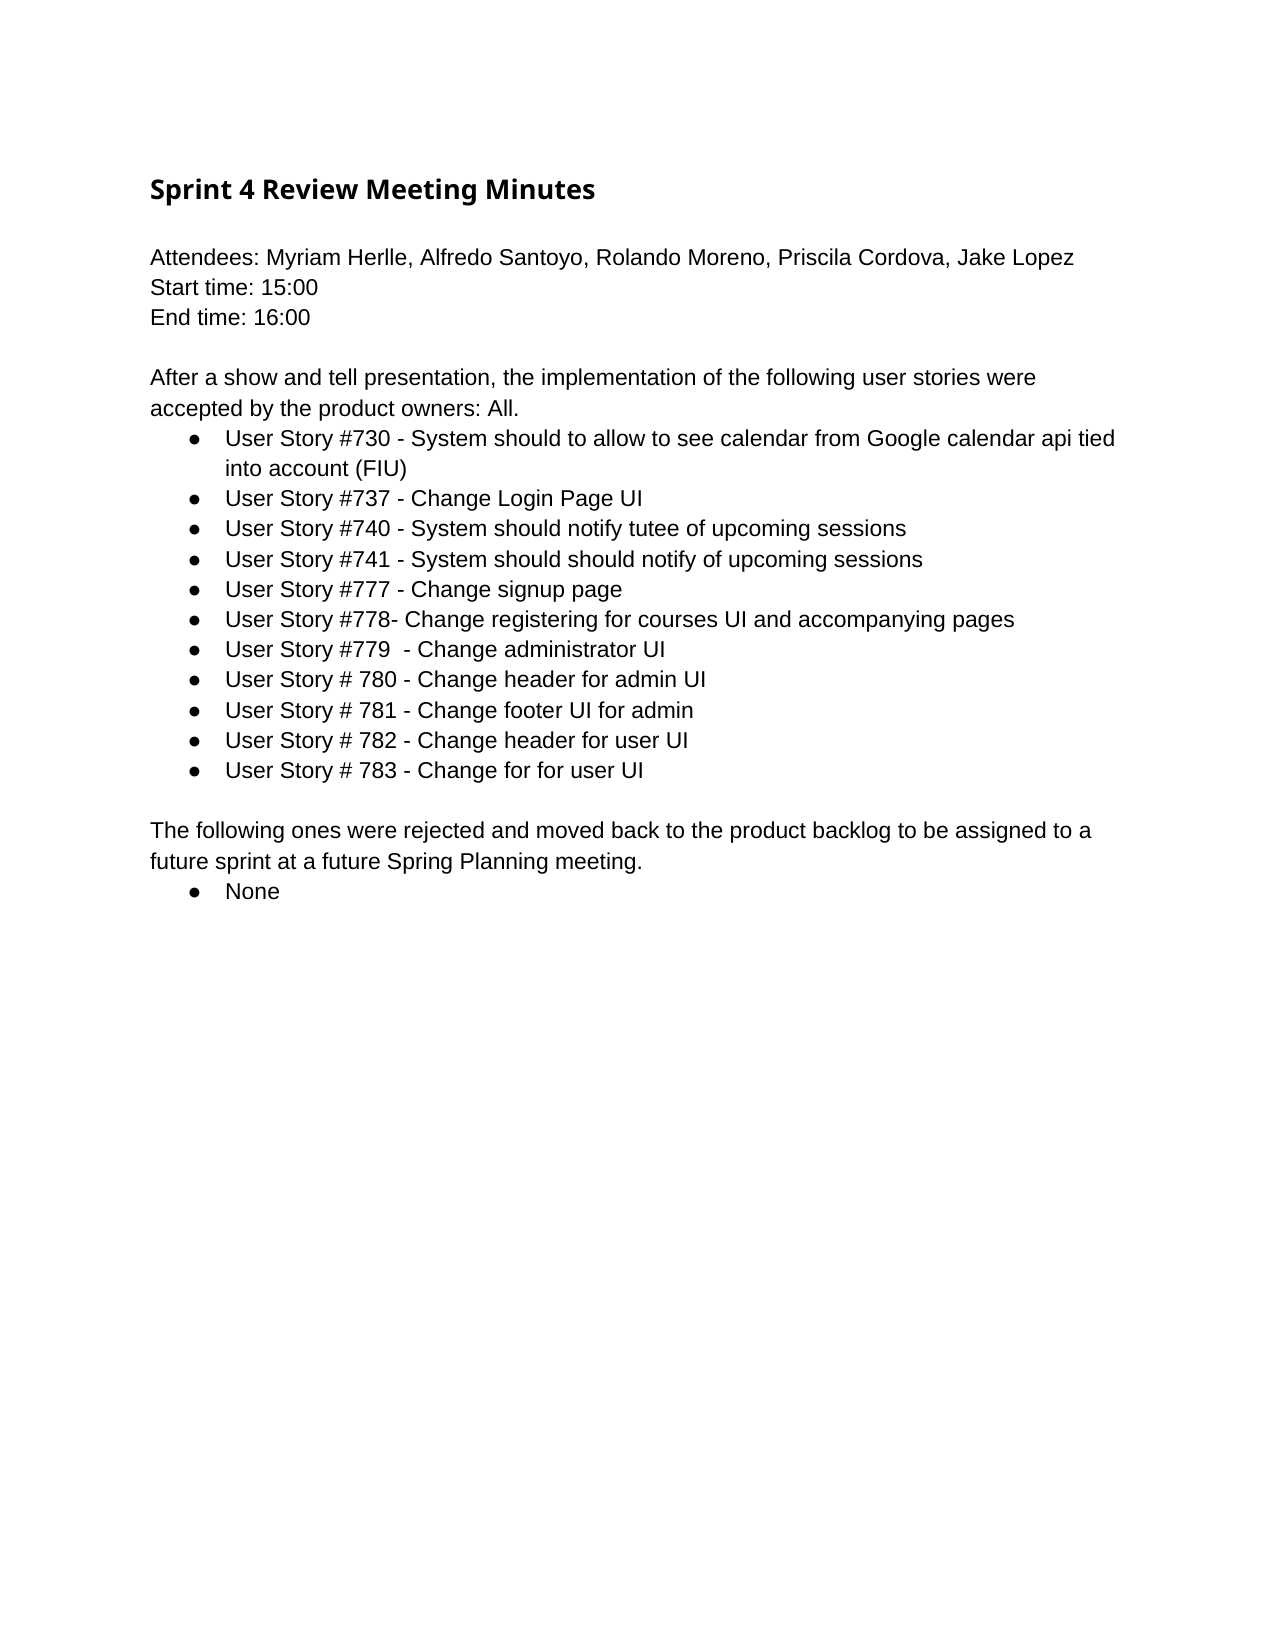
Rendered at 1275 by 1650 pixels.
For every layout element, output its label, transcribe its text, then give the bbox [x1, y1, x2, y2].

text After a show and tell presentation, the implementation of the following user stories were accepted by the product owners: All. [150, 364, 1125, 421]
text Start time: 15:00 [150, 274, 1125, 300]
list User Story #730 - System should to allow to see calendar from Google calendar api tied into account (FIU) [187, 425, 1125, 481]
list User Story # 783 - Change for for user UI [187, 757, 1125, 783]
text The following ones were rejected and moved back to the product backlog to be assigned to a future sprint at a future Spring Planning meeting. [150, 817, 1125, 874]
text End time: 16:00 [150, 304, 1125, 330]
list User Story #777 - Change signup page [187, 576, 1125, 602]
list User Story #779 - Change administrator UI [187, 636, 1125, 662]
list User Story # 780 - Change header for admin UI [187, 666, 1125, 693]
list User Story #741 - System should should notify of upcoming sessions [187, 546, 1125, 572]
text Attendees: Myriam Herlle, Alfredo Santoyo, Rolando Moreno, Priscila Cordova, Jake Lopez [150, 243, 1125, 270]
list User Story #740 - System should notify tutee of upcoming sessions [187, 515, 1125, 542]
list None [187, 878, 1125, 904]
list User Story # 781 - Change footer UI for admin [187, 697, 1125, 723]
list User Story # 782 - Change header for user UI [187, 727, 1125, 753]
list User Story #737 - Change Login Page UI [187, 485, 1125, 511]
list User Story #778- Change registering for courses UI and accompanying pages [187, 606, 1125, 632]
subtitle Sprint 4 Review Meeting Minutes [150, 171, 1125, 208]
